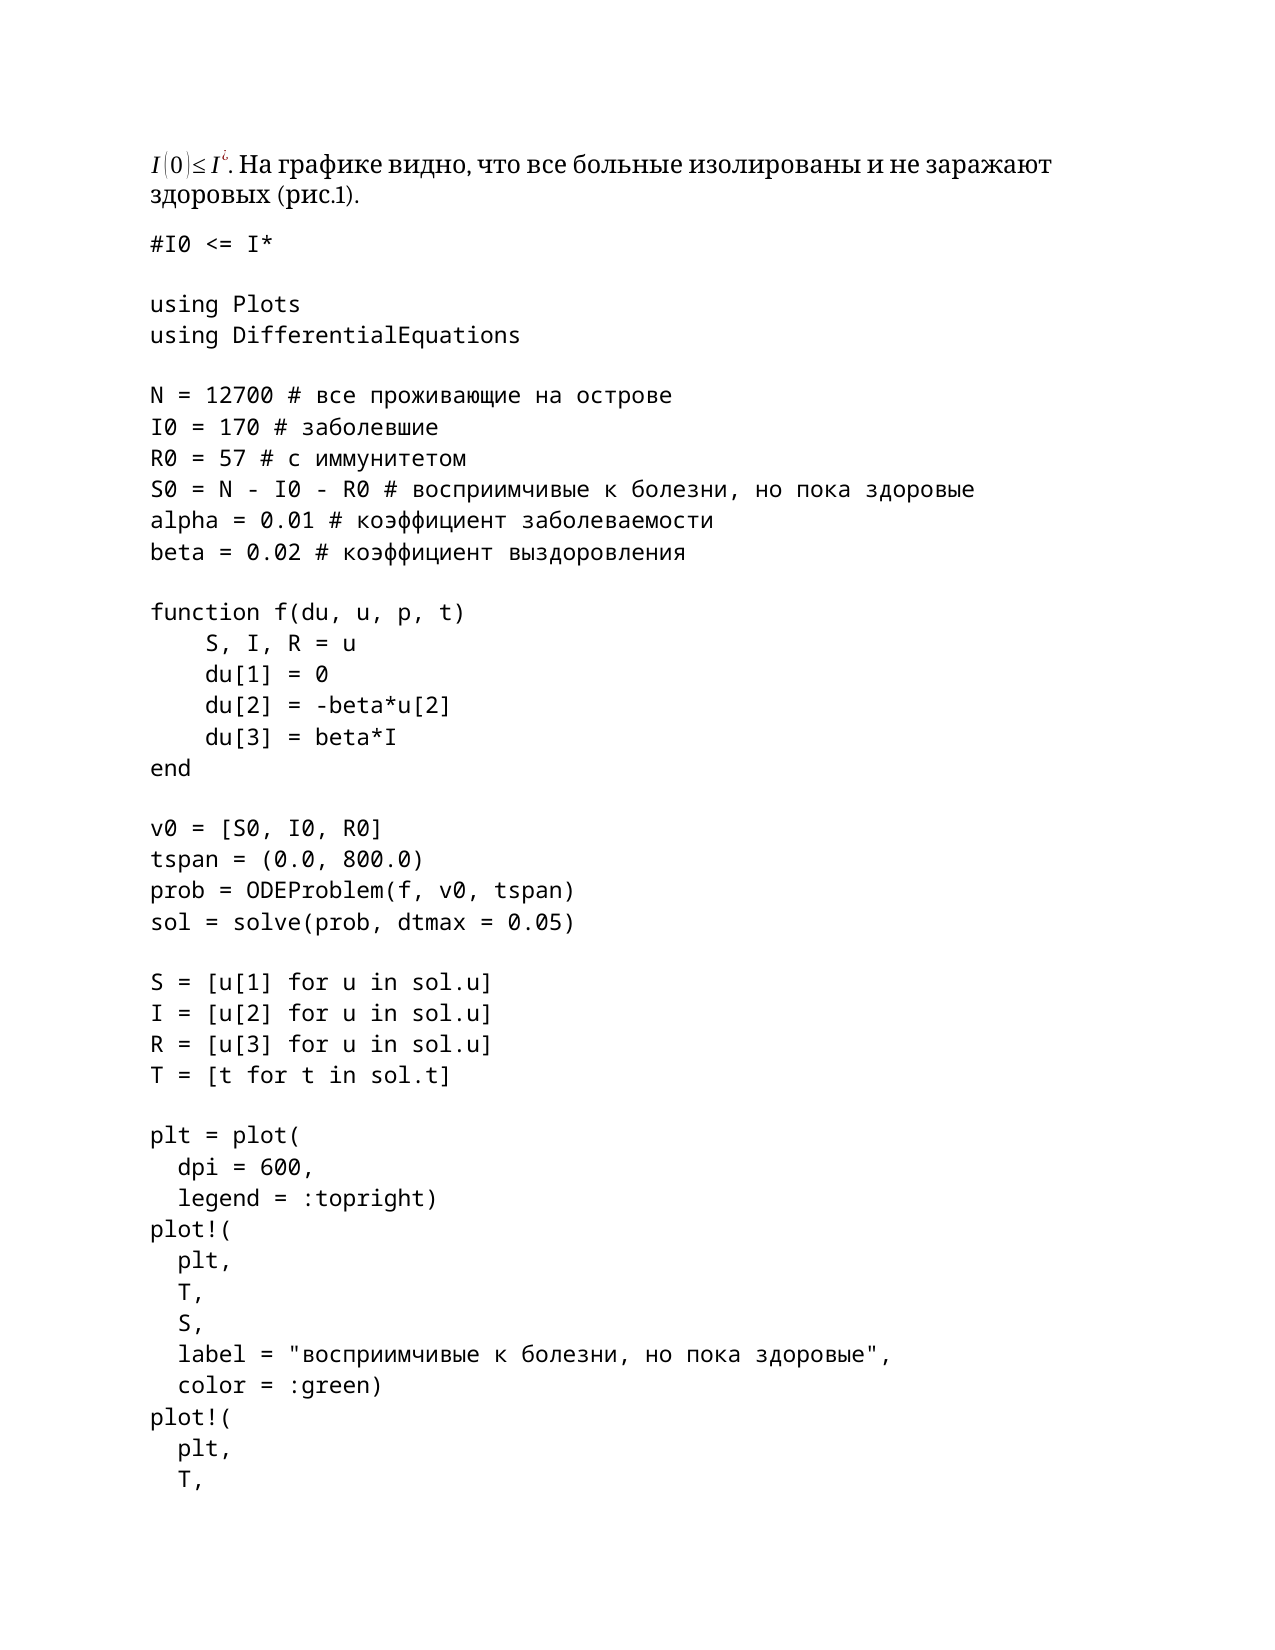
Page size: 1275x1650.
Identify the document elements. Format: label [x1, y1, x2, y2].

text [150, 150, 1125, 209]
text [150, 228, 1125, 1494]
